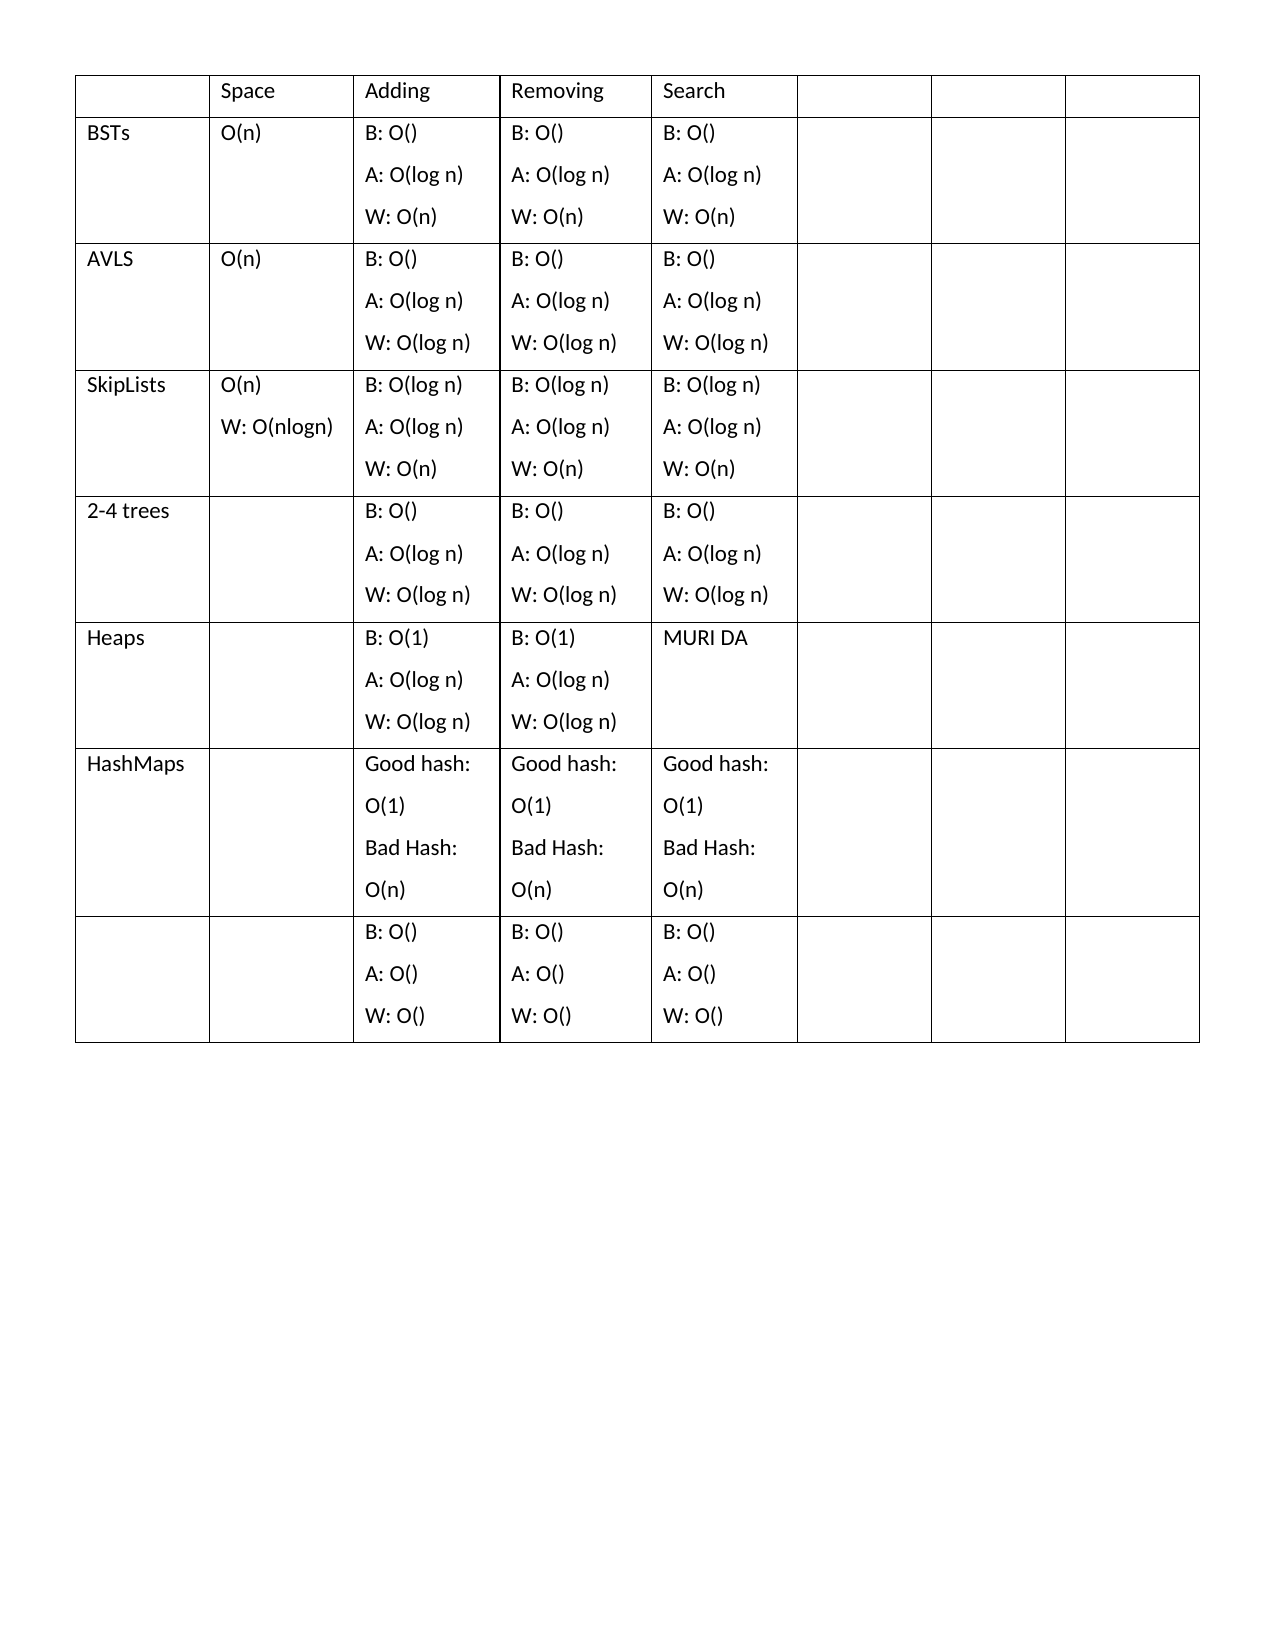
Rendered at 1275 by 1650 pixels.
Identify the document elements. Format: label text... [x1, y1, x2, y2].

table_header [798, 76, 931, 117]
table_cell O(n) [210, 118, 353, 243]
table_cell B: O() A: O(log n) W: O(n) [354, 118, 499, 243]
table_cell [210, 497, 353, 622]
table_cell [210, 917, 353, 1042]
table_cell B: O() A: O(log n) W: O(log n) [501, 497, 651, 622]
table_header Search [652, 76, 797, 117]
table_cell [1066, 749, 1199, 916]
table_header [76, 76, 209, 117]
table_cell [798, 371, 931, 496]
table_cell B: O(log n) A: O(log n) W: O(n) [501, 371, 651, 496]
table_cell B: O() A: O() W: O() [652, 917, 797, 1042]
table_cell O(n) W: O(nlogn) [210, 371, 353, 496]
table_cell [932, 371, 1065, 496]
table_cell Heaps [76, 623, 209, 748]
table_header [932, 76, 1065, 117]
table_cell [932, 118, 1065, 243]
table_cell Good hash: O(1) Bad Hash: O(n) [354, 749, 499, 916]
table_cell [1066, 497, 1199, 622]
table_cell B: O() A: O(log n) W: O(n) [652, 118, 797, 243]
table_cell B: O(log n) A: O(log n) W: O(n) [652, 371, 797, 496]
table_cell O(n) [210, 244, 353, 369]
table_cell SkipLists [76, 371, 209, 496]
table_cell [932, 623, 1065, 748]
table_cell B: O() A: O(log n) W: O(log n) [354, 497, 499, 622]
table_header [1066, 76, 1199, 117]
table_cell [798, 497, 931, 622]
table_cell [76, 917, 209, 1042]
table_cell MURI DA [652, 623, 797, 748]
table_cell BSTs [76, 118, 209, 243]
table_cell B: O(1) A: O(log n) W: O(log n) [354, 623, 499, 748]
table_cell [932, 917, 1065, 1042]
table_cell B: O() A: O(log n) W: O(log n) [652, 244, 797, 369]
table_cell 2-4 trees [76, 497, 209, 622]
table_cell B: O() A: O(log n) W: O(log n) [501, 244, 651, 369]
table_header Removing [501, 76, 651, 117]
table_cell HashMaps [76, 749, 209, 916]
table_cell [1066, 917, 1199, 1042]
table_header Space [210, 76, 353, 117]
table_cell B: O() A: O(log n) W: O(n) [501, 118, 651, 243]
table_cell B: O(1) A: O(log n) W: O(log n) [501, 623, 651, 748]
table_cell [798, 118, 931, 243]
table_cell B: O() A: O(log n) W: O(log n) [652, 497, 797, 622]
table_cell B: O() A: O() W: O() [354, 917, 499, 1042]
table_cell B: O(log n) A: O(log n) W: O(n) [354, 371, 499, 496]
table_cell [932, 497, 1065, 622]
table_cell [1066, 623, 1199, 748]
table_cell Good hash: O(1) Bad Hash: O(n) [652, 749, 797, 916]
table_cell [210, 623, 353, 748]
table_cell AVLS [76, 244, 209, 369]
table_cell [1066, 118, 1199, 243]
table_cell [798, 917, 931, 1042]
table_cell [932, 244, 1065, 369]
table_cell B: O() A: O() W: O() [501, 917, 651, 1042]
table_header Adding [354, 76, 499, 117]
table_cell [210, 749, 353, 916]
table_cell B: O() A: O(log n) W: O(log n) [354, 244, 499, 369]
table_cell [1066, 244, 1199, 369]
table_cell [798, 623, 931, 748]
table_cell Good hash: O(1) Bad Hash: O(n) [501, 749, 651, 916]
table_cell [798, 749, 931, 916]
table_cell [798, 244, 931, 369]
table_cell [1066, 371, 1199, 496]
table_cell [932, 749, 1065, 916]
